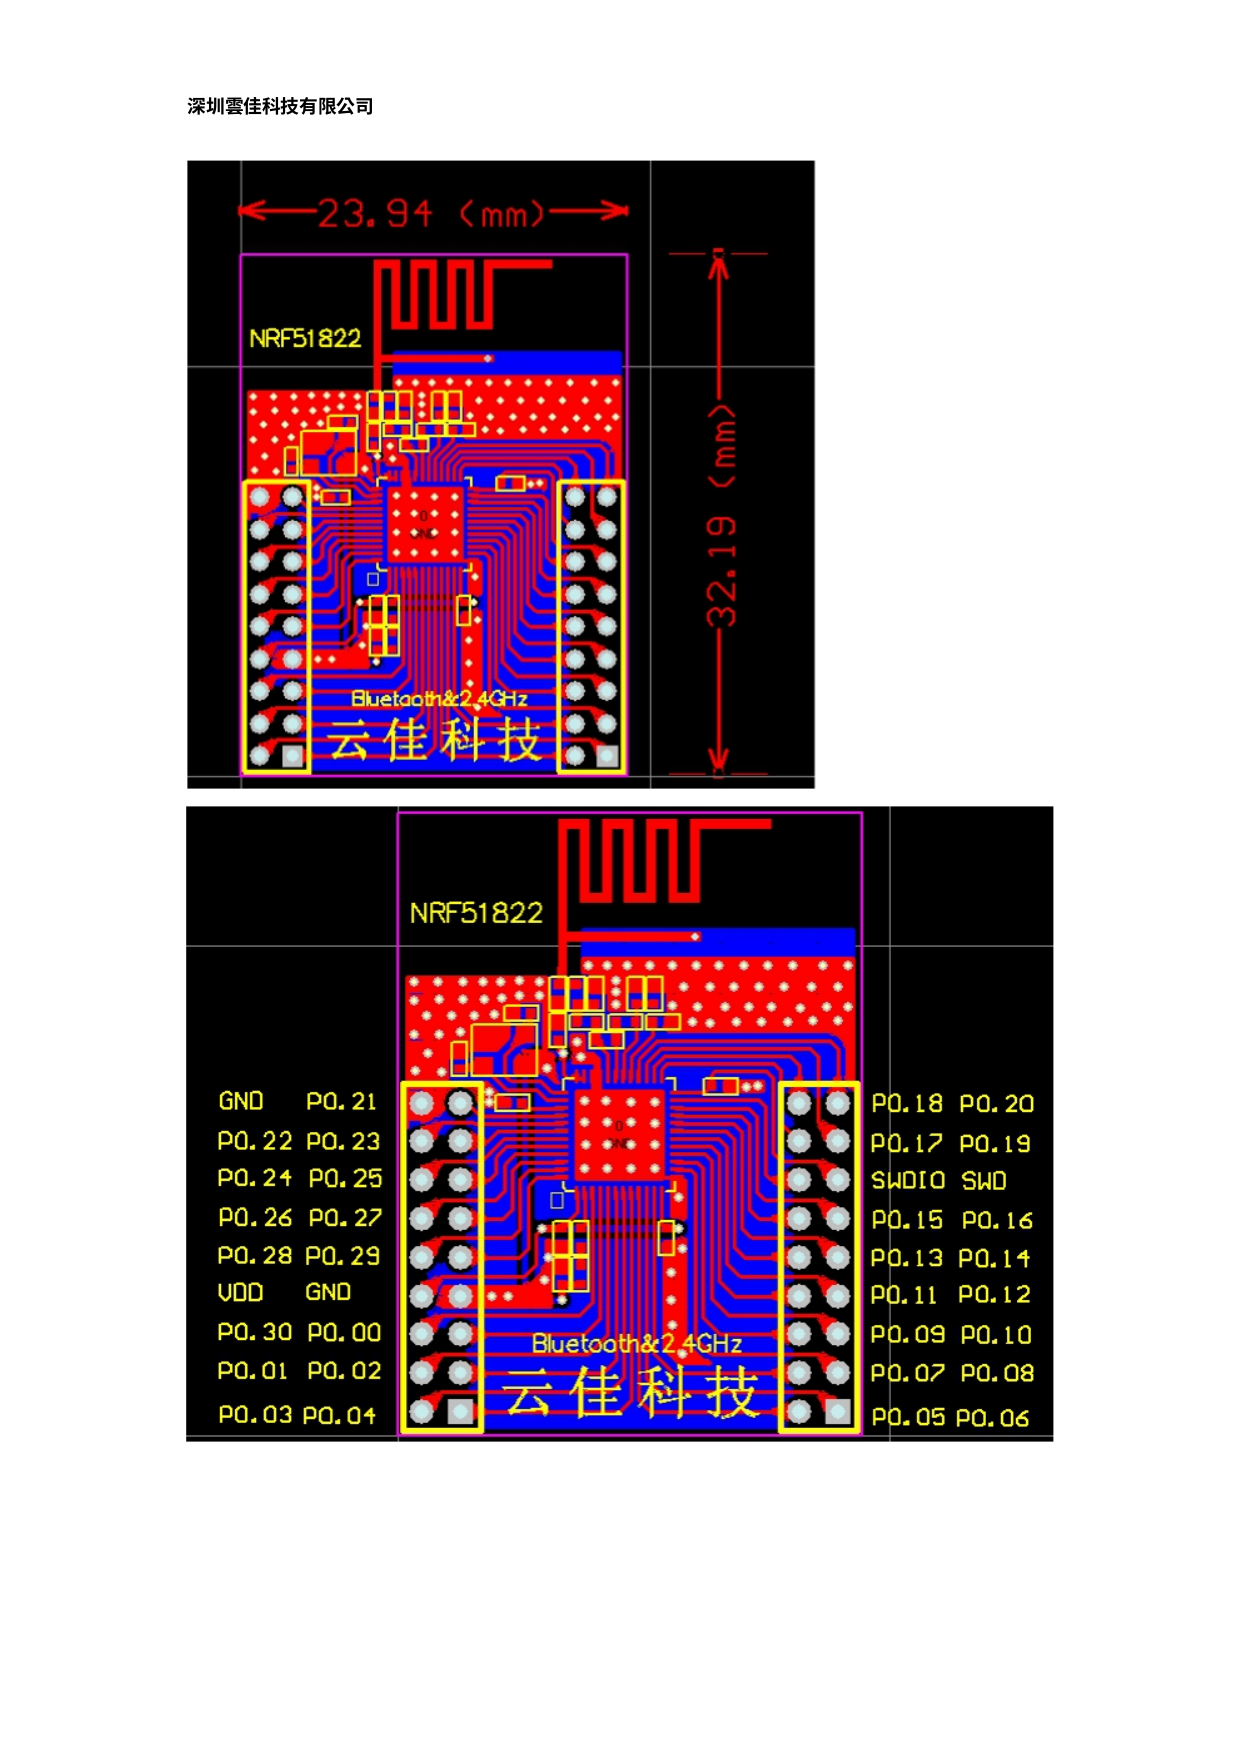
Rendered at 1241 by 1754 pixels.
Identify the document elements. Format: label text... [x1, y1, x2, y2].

picture [185, 157, 1053, 790]
picture [185, 805, 1055, 1443]
text 深圳雲佳科技有限公司 [187, 92, 1240, 119]
